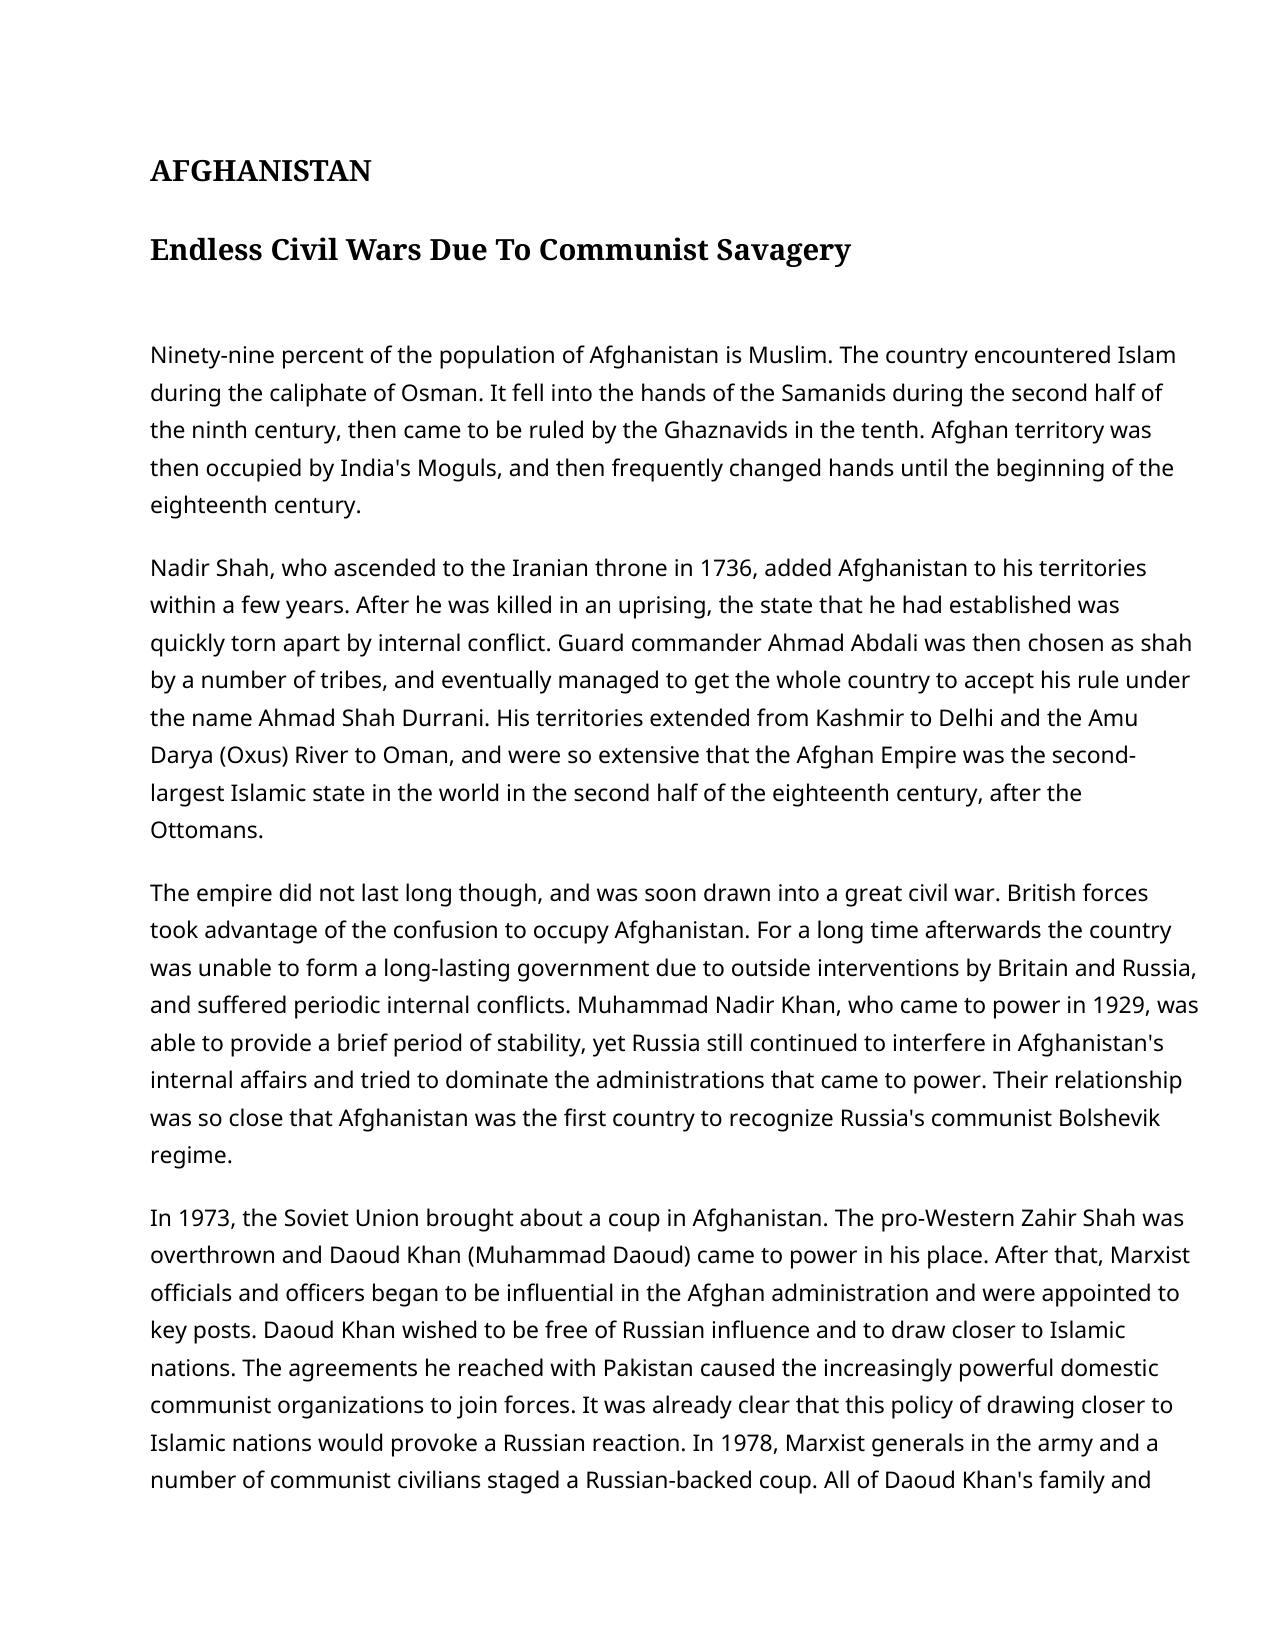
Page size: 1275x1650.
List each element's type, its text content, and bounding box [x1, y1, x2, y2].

text Ninety-nine percent of the population of Afghanistan is Muslim. The country encountered Islam during the caliphate of Osman. It fell into the hands of the Samanids during the second half of the ninth century, then came to be ruled by the Ghaznavids in the tenth. Afghan territory was then occupied by India's Moguls, and then frequently changed hands until the beginning of the eighteenth century. [150, 334, 1200, 521]
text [150, 1196, 1200, 1496]
subtitle AFGHANISTAN Endless Civil Wars Due To Communist Savagery [150, 150, 1200, 269]
text The empire did not last long though, and was soon drawn into a great civil war. British forces took advantage of the confusion to occupy Afghanistan. For a long time afterwards the country was unable to form a long-lasting government due to outside interventions by Britain and Russia, and suffered periodic internal conflicts. Muhammad Nadir Khan, who came to power in 1929, was able to provide a brief period of stability, yet Russia still continued to interfere in Afghanistan's internal affairs and tried to dominate the administrations that came to power. Their relationship was so close that Afghanistan was the first country to recognize Russia's communist Bolshevik regime. [150, 871, 1200, 1171]
text Nadir Shah, who ascended to the Iranian throne in 1736, added Afghanistan to his territories within a few years. After he was killed in an uprising, the state that he had established was quickly torn apart by internal conflict. Guard commander Ahmad Abdali was then chosen as shah by a number of tribes, and eventually managed to get the whole country to accept his rule under the name Ahmad Shah Durrani. His territories extended from Kashmir to Delhi and the Amu Darya (Oxus) River to Oman, and were so extensive that the Afghan Empire was the second-largest Islamic state in the world in the second half of the eighteenth century, after the Ottomans. [150, 546, 1200, 846]
